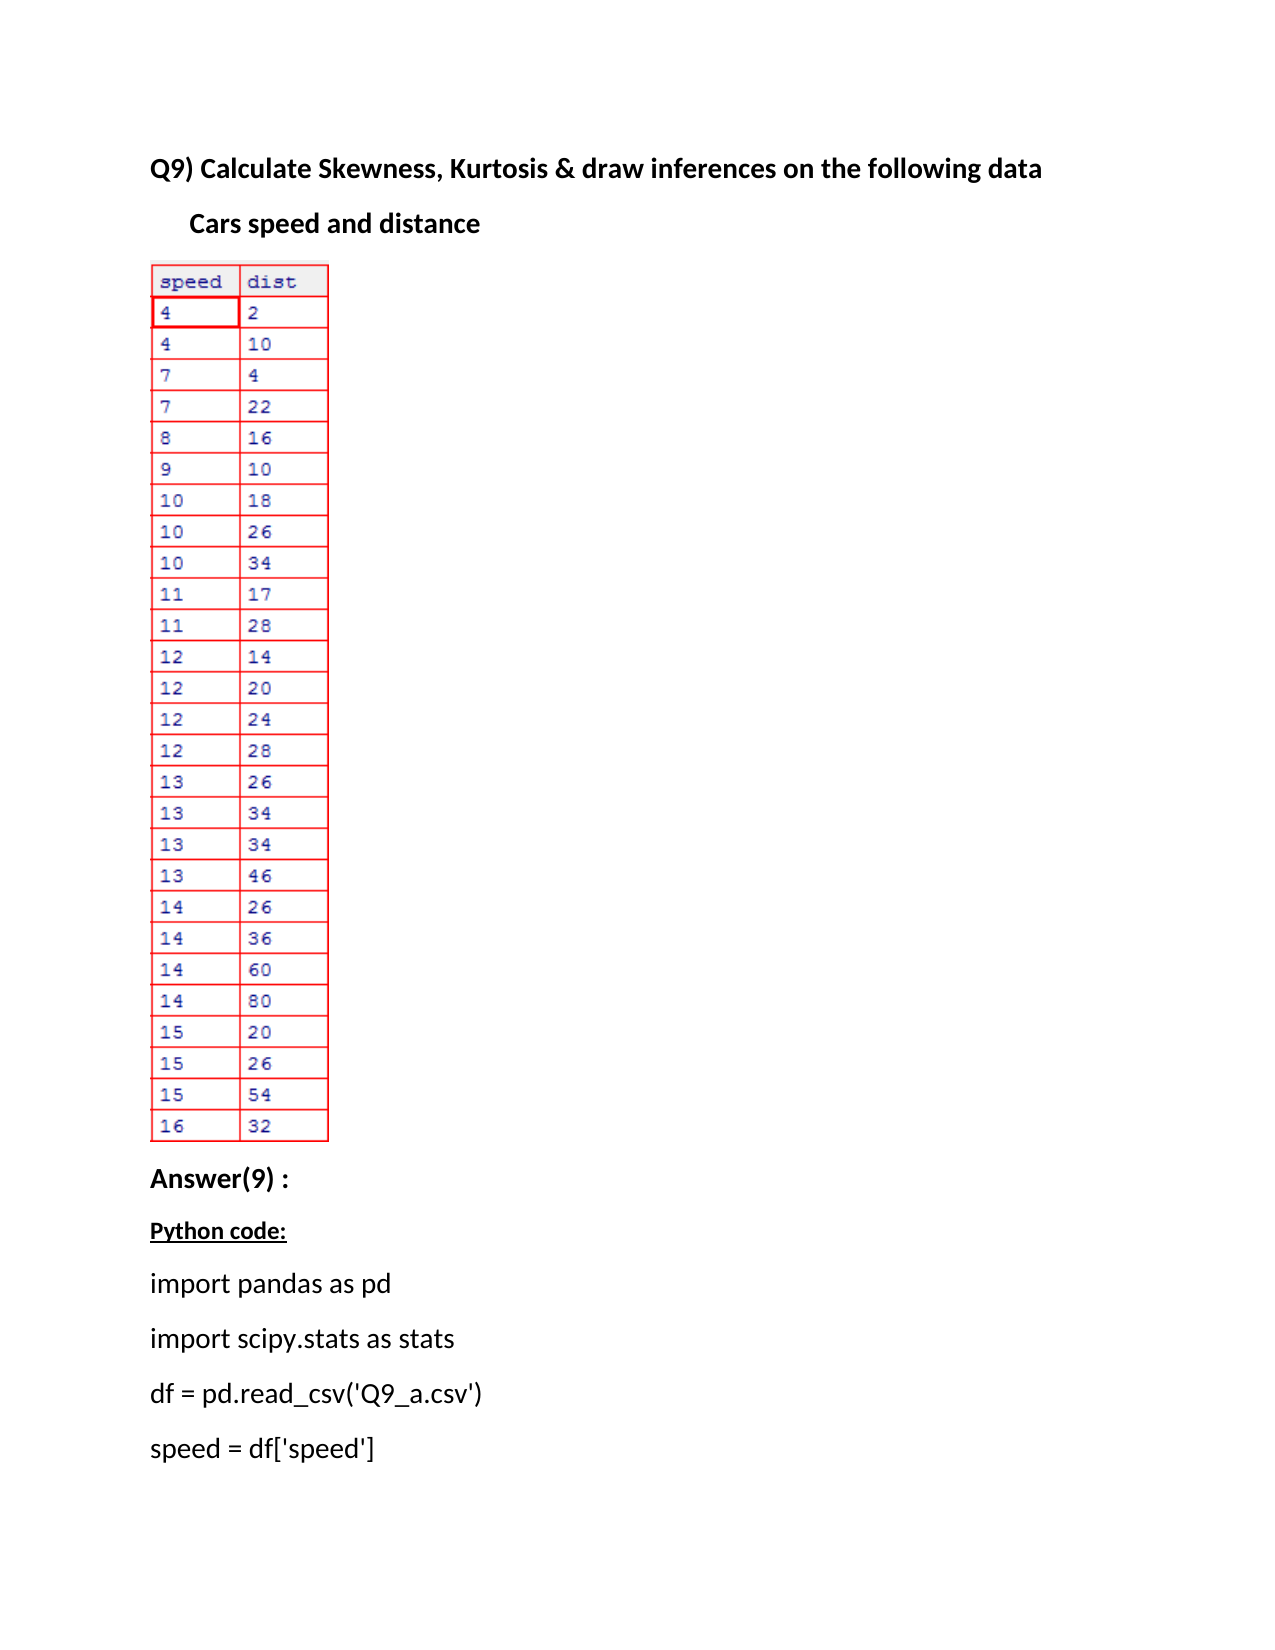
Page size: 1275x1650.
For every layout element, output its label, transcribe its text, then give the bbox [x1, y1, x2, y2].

text Python code: [150, 1216, 1125, 1246]
text Q9) Calculate Skewness, Kurtosis & draw inferences on the following data [150, 150, 1125, 186]
picture [150, 260, 329, 1142]
text Answer(9) : [150, 1160, 1125, 1196]
text import scipy.stats as stats [150, 1320, 1125, 1356]
text import pandas as pd [150, 1265, 1125, 1301]
text speed = df['speed'] [150, 1430, 1125, 1466]
text df = pd.read_csv('Q9_a.csv') [150, 1375, 1125, 1411]
text Cars speed and distance [150, 205, 1125, 241]
